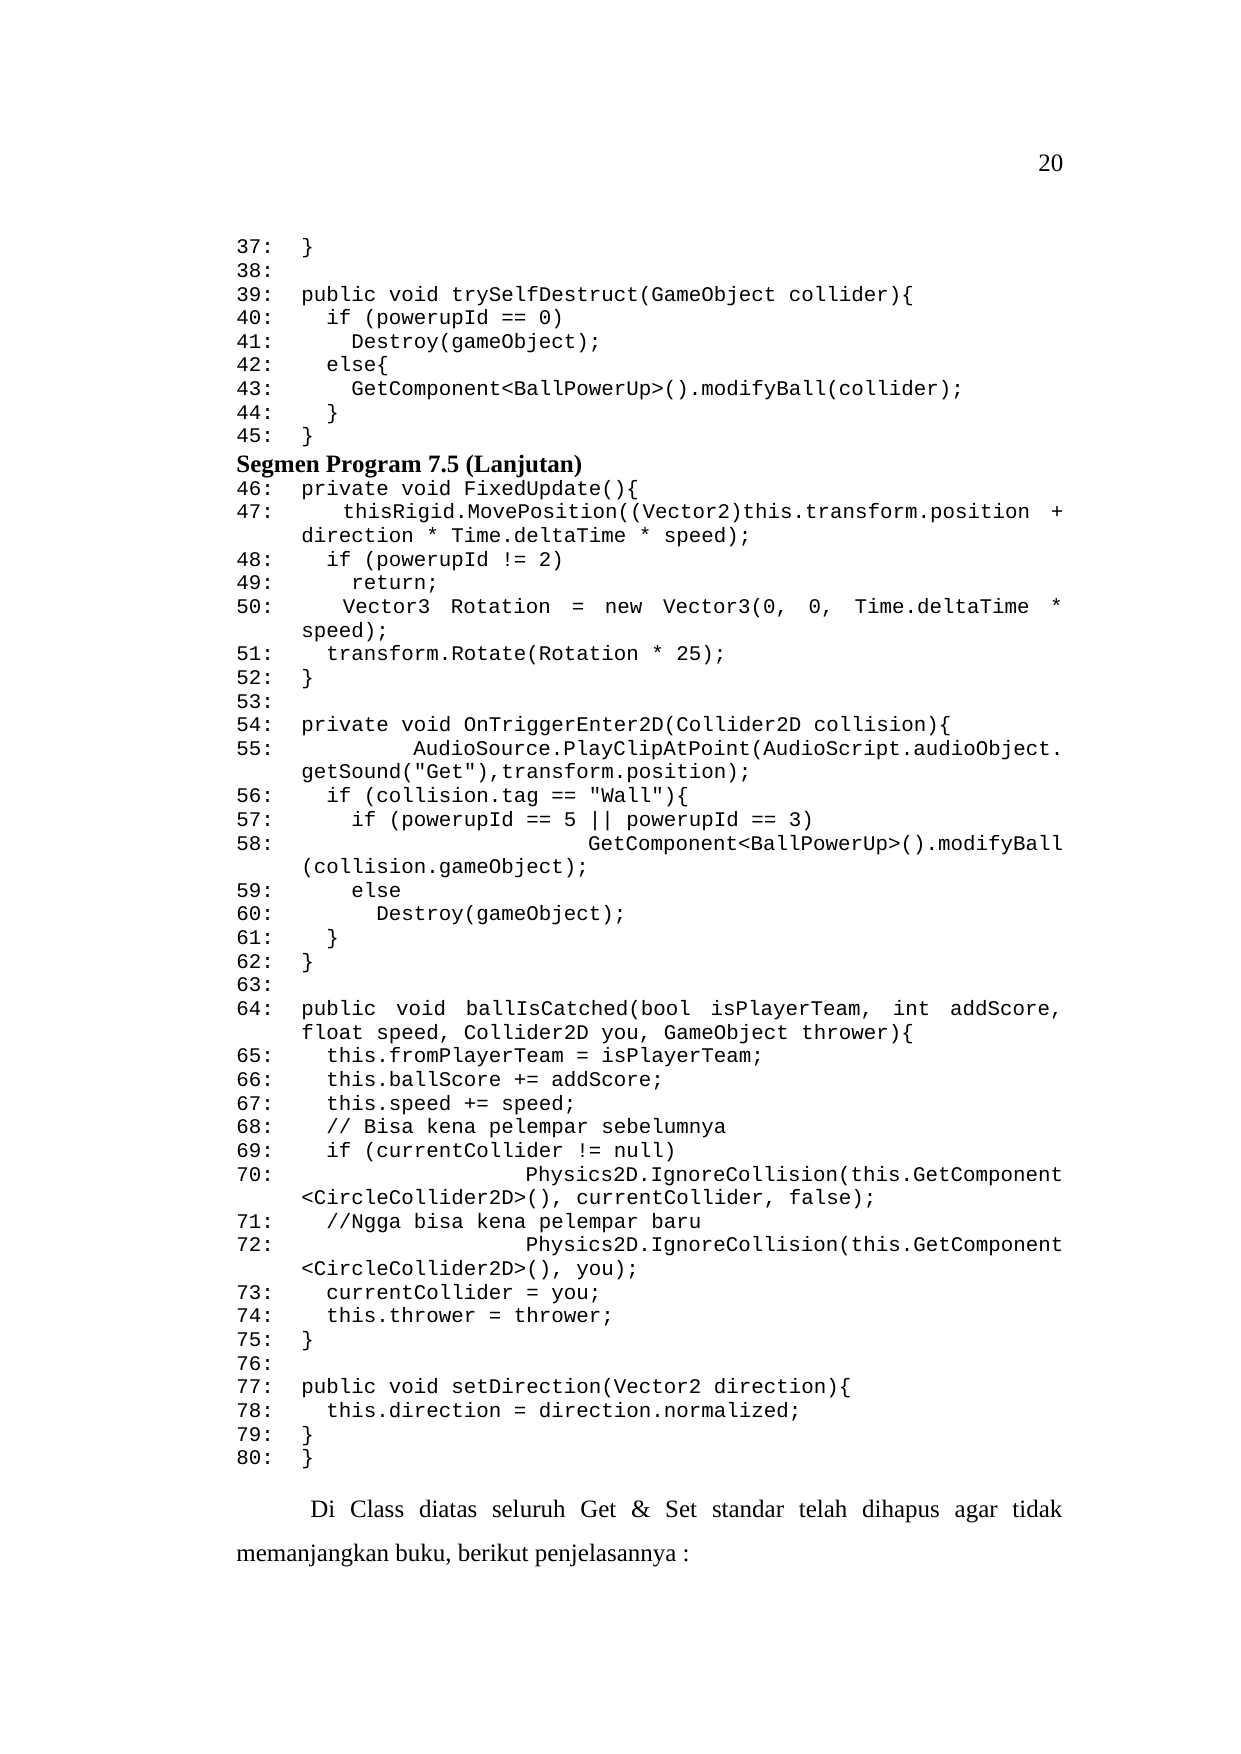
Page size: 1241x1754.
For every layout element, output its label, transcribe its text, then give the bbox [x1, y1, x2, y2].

text } [236, 1424, 1063, 1447]
text private void FixedUpdate(){ [236, 478, 1063, 501]
text } [236, 1447, 1063, 1471]
text this.speed += speed; [236, 1093, 1063, 1116]
text this.direction = direction.normalized; [236, 1400, 1063, 1424]
text public void ballIsCatched(bool isPlayerTeam, int addScore, float speed, Collider2D you, GameObject thrower){ [236, 998, 1063, 1045]
text if (powerupId != 2) [236, 549, 1063, 572]
text Vector3 Rotation = new Vector3(0, 0, Time.deltaTime * speed); [236, 596, 1063, 643]
text //Ngga bisa kena pelempar baru [236, 1211, 1063, 1234]
text } [236, 667, 1063, 691]
text } [236, 927, 1063, 951]
text } [236, 1329, 1063, 1353]
text if (powerupId == 0) [236, 307, 1063, 331]
text this.fromPlayerTeam = isPlayerTeam; [236, 1045, 1063, 1069]
text return; [236, 572, 1063, 596]
text if (currentCollider != null) [236, 1140, 1063, 1163]
text GetComponent<BallPowerUp>().modifyBall (collision.gameObject); [236, 832, 1063, 880]
text this.thrower = thrower; [236, 1305, 1063, 1329]
text currentCollider = you; [236, 1282, 1063, 1305]
text Destroy(gameObject); [236, 331, 1063, 354]
text public void setDirection(Vector2 direction){ [236, 1376, 1063, 1400]
text Destroy(gameObject); [236, 903, 1063, 927]
text GetComponent<BallPowerUp>().modifyBall(collider); [236, 378, 1063, 402]
text } [236, 236, 1063, 260]
text else{ [236, 354, 1063, 378]
text AudioSource.PlayClipAtPoint(AudioScript.audioObject. getSound("Get"),transform.position); [236, 738, 1063, 785]
text Physics2D.IgnoreCollision(this.GetComponent <CircleCollider2D>(), currentCollider, false); [236, 1163, 1063, 1211]
text Di Class diatas seluruh Get & Set standar telah dihapus agar tidak memanjangkan buku, berikut penjelasannya : [236, 1494, 1063, 1566]
text public void trySelfDestruct(GameObject collider){ [236, 283, 1063, 307]
text Physics2D.IgnoreCollision(this.GetComponent <CircleCollider2D>(), you); [236, 1234, 1063, 1282]
text // Bisa kena pelempar sebelumnya [236, 1116, 1063, 1140]
text transform.Rotate(Rotation * 25); [236, 643, 1063, 667]
text else [236, 880, 1063, 903]
text if (collision.tag == "Wall"){ [236, 785, 1063, 809]
text Segmen Program 7.5 (Lanjutan) [236, 449, 1063, 478]
text } [236, 951, 1063, 974]
text private void OnTriggerEnter2D(Collider2D collision){ [236, 714, 1063, 738]
text this.ballScore += addScore; [236, 1069, 1063, 1093]
text thisRigid.MovePosition((Vector2)this.transform.position + direction * Time.deltaTime * speed); [236, 501, 1063, 549]
text } [236, 425, 1063, 449]
text } [236, 402, 1063, 425]
text if (powerupId == 5 || powerupId == 3) [236, 809, 1063, 832]
